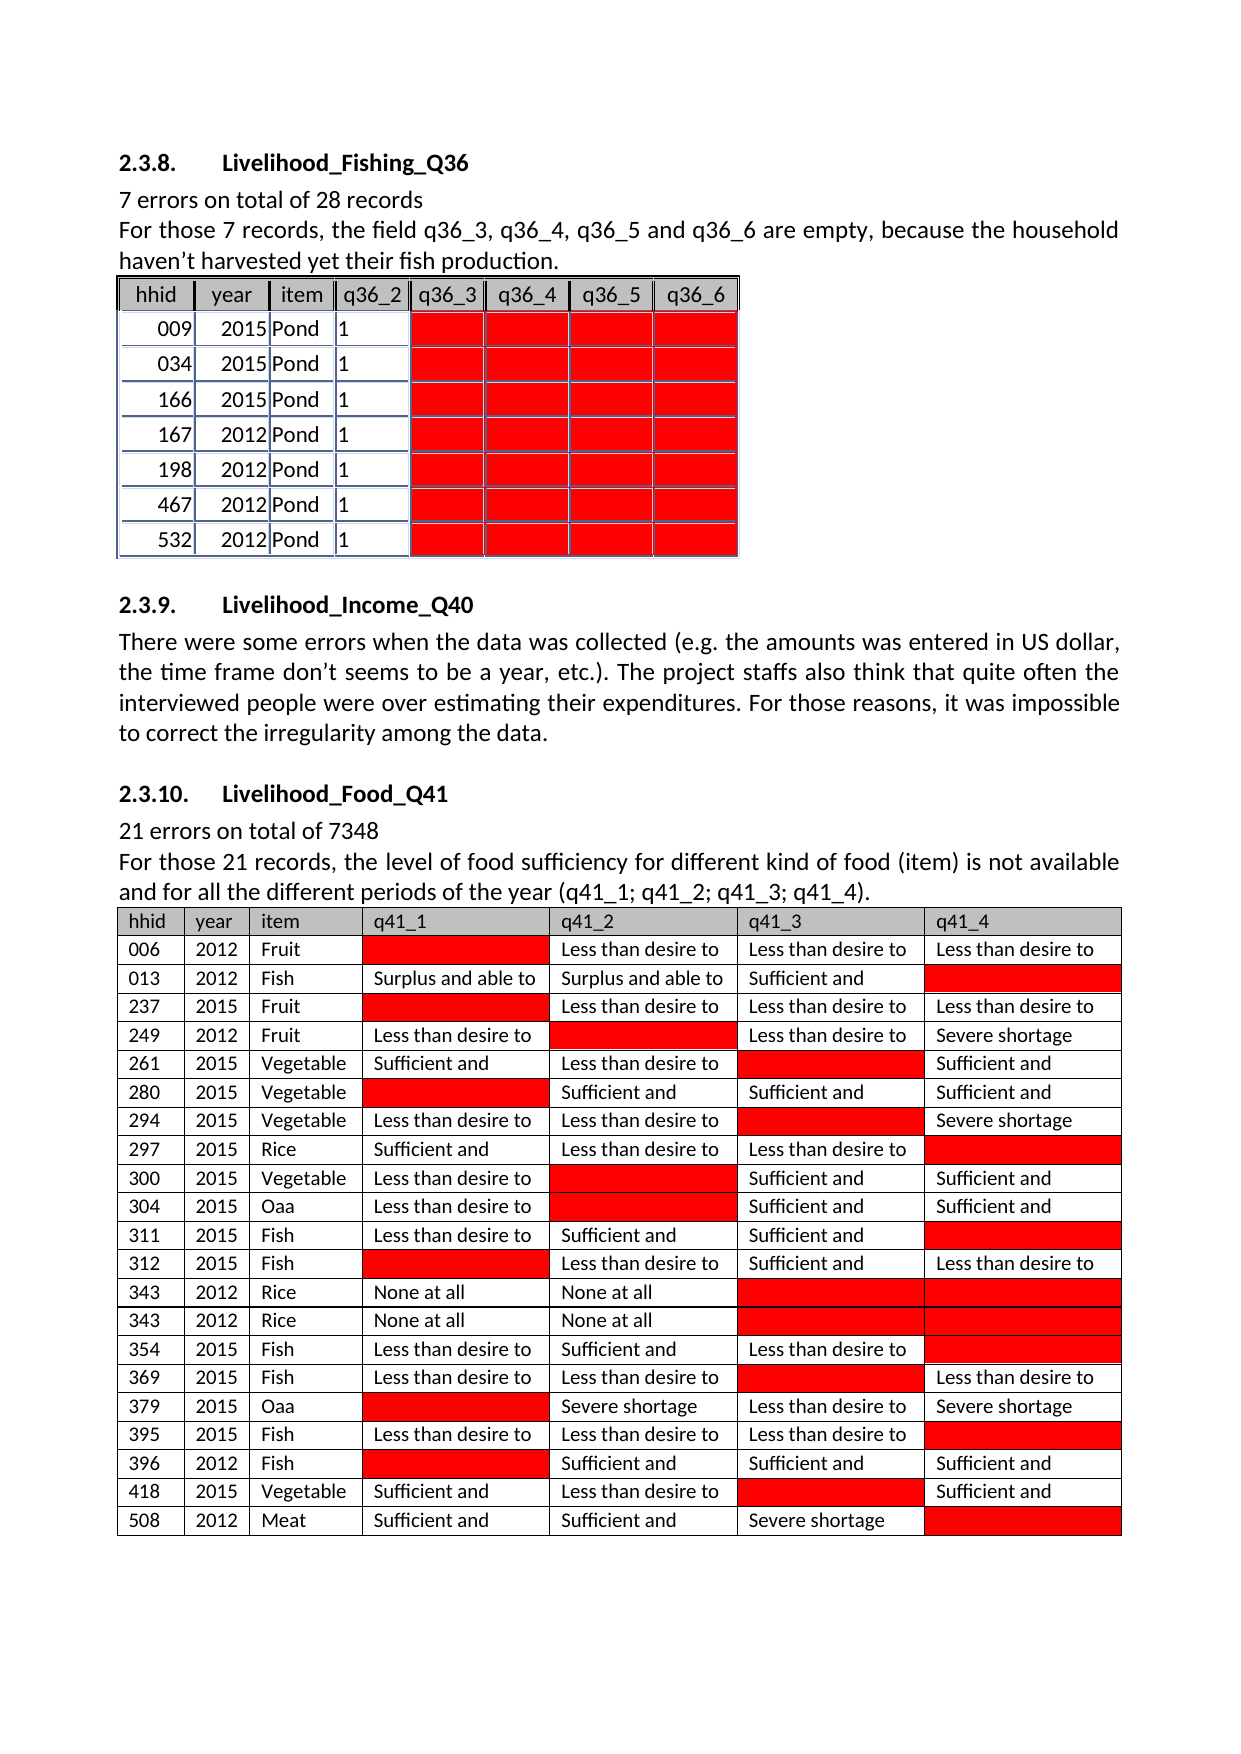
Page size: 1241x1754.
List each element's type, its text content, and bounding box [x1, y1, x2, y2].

table_cell [550, 1165, 737, 1192]
table_cell 249 [118, 1022, 184, 1049]
table_cell Sufficient and satisfied [738, 965, 924, 992]
table_cell Sufficient and satisfied [363, 1051, 549, 1078]
table_cell 167 [120, 415, 193, 450]
table_cell 2012 [185, 1308, 249, 1335]
table_cell 1 [337, 418, 408, 450]
table_cell [363, 936, 549, 964]
table_cell [738, 1479, 924, 1506]
table_cell Surplus and able to sell [550, 965, 737, 992]
table_cell [654, 345, 738, 380]
table_cell [925, 965, 1121, 992]
table_cell Less than desire to meet basic need of the HH [738, 1422, 924, 1449]
table_cell 2012 [196, 454, 268, 485]
table_cell Fish [250, 1450, 362, 1478]
table_cell Less than desire to meet basic need of the HH [363, 1193, 549, 1221]
table_cell Surplus and able to sell [363, 965, 549, 992]
table_cell [485, 524, 569, 555]
table_cell 294 [118, 1108, 184, 1135]
table_cell 2012 [185, 936, 249, 964]
table_cell Severe shortage [925, 1393, 1121, 1421]
table_header hhid [120, 279, 194, 310]
table_header q36_6 [654, 279, 737, 310]
table_cell [655, 415, 737, 450]
table_cell [655, 485, 737, 520]
table_cell [550, 1193, 737, 1221]
table_cell [738, 1308, 924, 1335]
table_cell 369 [118, 1365, 184, 1392]
subtitle Livelihood_Fishing_Q36 [118, 147, 1122, 177]
table_cell 312 [118, 1250, 184, 1278]
table_header item [269, 277, 335, 310]
table_cell Sufficient and satisfied [738, 1165, 924, 1192]
table_header q36_2 [335, 277, 410, 310]
table_cell 2015 [185, 1108, 249, 1135]
table_cell 418 [118, 1479, 184, 1506]
table_cell Severe shortage [550, 1393, 737, 1421]
table_cell 2012 [196, 489, 268, 520]
table_cell Less than desire to meet basic need of the HH [925, 936, 1121, 964]
table_cell 379 [118, 1393, 184, 1421]
table_cell 2015 [185, 1365, 249, 1392]
table_cell Sufficient and satisfied [738, 1250, 924, 1278]
table_cell Less than desire to meet basic need of the HH [550, 1479, 737, 1506]
table_cell 2015 [196, 348, 268, 380]
table_cell Less than desire to meet basic need of the HH [738, 1022, 924, 1049]
table_cell 311 [118, 1222, 184, 1249]
table_cell [487, 383, 568, 415]
table_cell 166 [120, 380, 193, 415]
table_cell 261 [118, 1051, 184, 1078]
table_cell Pond [271, 313, 333, 345]
table_cell Sufficient and satisfied [738, 1450, 924, 1478]
table_cell Fish [250, 1222, 362, 1249]
table_cell Fruit [250, 1022, 362, 1049]
table_cell Oaa [250, 1193, 362, 1221]
table_header q36_4 [485, 279, 569, 310]
table_cell 2012 [185, 1022, 249, 1049]
table_cell [925, 1136, 1121, 1164]
table_cell 2015 [185, 1165, 249, 1192]
table_cell [925, 1507, 1121, 1535]
table_cell Less than desire to meet basic need of the HH [550, 936, 737, 964]
table_cell [412, 348, 483, 380]
table_cell Sufficient and satisfied [925, 1165, 1121, 1192]
table_cell 467 [120, 485, 193, 520]
table_cell 532 [120, 520, 194, 555]
table_cell Sufficient and satisfied [550, 1222, 737, 1249]
table_cell [738, 1365, 924, 1392]
table_cell None at all [550, 1279, 737, 1306]
table_cell [655, 450, 737, 485]
table_cell [738, 1279, 924, 1306]
table_header q36_3 [410, 277, 485, 310]
table_cell Less than desire to meet basic need of the HH [925, 1365, 1121, 1392]
table_header year [194, 279, 269, 310]
table_cell 343 [118, 1308, 184, 1335]
table_cell [487, 348, 568, 380]
table_header year [185, 908, 249, 935]
table_header q41_4 [925, 908, 1121, 935]
table_cell Sufficient and satisfied [550, 1507, 737, 1535]
table_cell Less than desire to meet basic need of the HH [550, 1108, 737, 1135]
table_cell 297 [118, 1136, 184, 1164]
text 7 errors on total of 28 records [118, 184, 1122, 214]
table_cell Less than desire to meet basic need of the HH [550, 1365, 737, 1392]
table_cell [925, 1422, 1121, 1449]
table_cell Pond [269, 520, 335, 555]
table_cell Sufficient and satisfied [925, 1450, 1121, 1478]
table_cell Sufficient and satisfied [925, 1193, 1121, 1221]
table_cell Less than desire to meet basic need of the HH [738, 1393, 924, 1421]
table_cell Oaa [250, 1393, 362, 1421]
table_cell [925, 1336, 1121, 1363]
table_cell [487, 454, 568, 485]
table_cell 2012 [194, 524, 269, 555]
table_cell None at all [550, 1308, 737, 1335]
table_cell 1 [337, 313, 408, 345]
table_cell [363, 1079, 549, 1107]
table_cell Sufficient and satisfied [550, 1079, 737, 1107]
table_cell [412, 418, 483, 450]
table_cell 198 [120, 450, 193, 485]
table_cell 2015 [185, 1193, 249, 1221]
table_cell Severe shortage [925, 1022, 1121, 1049]
table_cell [550, 1022, 737, 1049]
table_cell Vegetable [250, 1108, 362, 1135]
table_cell Pond [271, 383, 333, 415]
text There were some errors when the data was collected (e.g. the amounts was entered in US dollar, the time frame don’t seems to be a year, etc.). The project staffs also think that quite often the interviewed people were over estimating their expenditures. For those reasons, it was impossible to correct the irregularity among the data. [118, 626, 1122, 748]
table_cell 2015 [185, 1136, 249, 1164]
table_cell [571, 489, 652, 520]
table_cell [363, 1393, 549, 1421]
table_cell [738, 1108, 924, 1135]
table_cell 343 [118, 1279, 184, 1306]
table_cell [654, 520, 737, 555]
table_cell [410, 520, 485, 555]
table_cell None at all [363, 1308, 549, 1335]
table_cell Fish [250, 965, 362, 992]
table_cell Less than desire to meet basic need of the HH [363, 1165, 549, 1192]
table_header hhid [118, 908, 184, 935]
table_cell 396 [118, 1450, 184, 1478]
table_cell [412, 454, 483, 485]
table_cell Less than desire to meet basic need of the HH [550, 994, 737, 1021]
table_cell Fish [250, 1365, 362, 1392]
table_cell Less than desire to meet basic need of the HH [550, 1250, 737, 1278]
table_cell 2015 [196, 313, 268, 345]
table_cell [487, 489, 568, 520]
table_cell Less than desire to meet basic need of the HH [550, 1136, 737, 1164]
table_cell 2015 [185, 1479, 249, 1506]
table_cell 300 [118, 1165, 184, 1192]
table_cell [655, 380, 737, 415]
table_cell Less than desire to meet basic need of the HH [363, 1365, 549, 1392]
table_cell 2012 [196, 418, 268, 450]
table_cell Vegetable [250, 1079, 362, 1107]
table_cell Less than desire to meet basic need of the HH [738, 936, 924, 964]
table_cell Meat [250, 1507, 362, 1535]
table_cell [571, 313, 652, 345]
table_cell Less than desire to meet basic need of the HH [363, 1108, 549, 1135]
table_cell [571, 454, 652, 485]
table_cell 006 [118, 936, 184, 964]
table_cell Severe shortage [738, 1507, 924, 1535]
table_cell 2012 [185, 1507, 249, 1535]
table_cell Less than desire to meet basic need of the HH [738, 994, 924, 1021]
table_cell [925, 1222, 1121, 1249]
table_cell 1 [337, 454, 408, 485]
subtitle Livelihood_Food_Q41 [118, 778, 1122, 809]
table_cell Pond [271, 489, 333, 520]
table_cell 2015 [185, 1051, 249, 1078]
table_cell Severe shortage [925, 1108, 1121, 1135]
table_cell Sufficient and satisfied [925, 1079, 1121, 1107]
table_cell 1 [337, 383, 408, 415]
table_cell [363, 994, 549, 1021]
table_cell Less than desire to meet basic need of the HH [363, 1022, 549, 1049]
table_header q41_3 [738, 908, 924, 935]
table_cell Sufficient and satisfied [738, 1079, 924, 1107]
table_cell 395 [118, 1422, 184, 1449]
table_cell 009 [118, 310, 194, 345]
table_cell Vegetable [250, 1051, 362, 1078]
table_cell Less than desire to meet basic need of the HH [738, 1336, 924, 1363]
table_cell Sufficient and satisfied [550, 1450, 737, 1478]
table_cell 2015 [185, 1250, 249, 1278]
table_cell None at all [363, 1279, 549, 1306]
table_cell [571, 383, 652, 415]
table_cell Sufficient and satisfied [738, 1222, 924, 1249]
subtitle Livelihood_Income_Q40 [118, 589, 1122, 620]
table_cell [412, 383, 483, 415]
table_cell 237 [118, 994, 184, 1021]
table_cell Fruit [250, 936, 362, 964]
table_cell Vegetable [250, 1165, 362, 1192]
table_cell 1 [337, 348, 408, 380]
table_cell Less than desire to meet basic need of the HH [363, 1336, 549, 1363]
table_cell Pond [271, 418, 333, 450]
table_cell [925, 1308, 1121, 1335]
table_cell 2015 [185, 1222, 249, 1249]
table_cell Less than desire to meet basic need of the HH [925, 1250, 1121, 1278]
table_cell [571, 418, 652, 450]
text 21 errors on total of 7348 [118, 815, 1122, 846]
table_cell Less than desire to meet basic need of the HH [550, 1422, 737, 1449]
table_cell [569, 524, 654, 555]
table_cell 034 [118, 345, 194, 380]
text For those 21 records, the level of food sufficiency for different kind of food (item) is not available and for all the different periods of the year (q41_1; q41_2; q41_3; q41_4). [118, 846, 1122, 907]
table_cell Fruit [250, 994, 362, 1021]
table_cell [654, 310, 738, 345]
table_cell 354 [118, 1336, 184, 1363]
table_cell Less than desire to meet basic need of the HH [363, 1422, 549, 1449]
table_cell Sufficient and satisfied [925, 1479, 1121, 1506]
table_cell 2012 [185, 1450, 249, 1478]
table_cell Sufficient and satisfied [363, 1507, 549, 1535]
table_cell 2015 [185, 1422, 249, 1449]
table_cell Less than desire to meet basic need of the HH [738, 1136, 924, 1164]
table_cell Less than desire to meet basic need of the HH [363, 1222, 549, 1249]
table_cell Fish [250, 1336, 362, 1363]
table_header q36_5 [569, 279, 654, 310]
table_cell [571, 348, 652, 380]
table_cell 304 [118, 1193, 184, 1221]
table_cell 280 [118, 1079, 184, 1107]
table_cell Fish [250, 1422, 362, 1449]
table_cell 2015 [196, 383, 268, 415]
table_cell 508 [118, 1507, 184, 1535]
text For those 7 records, the field q36_3, q36_4, q36_5 and q36_6 are empty, because the household haven’t harvested yet their fish production. [118, 214, 1122, 275]
table_cell Sufficient and satisfied [363, 1136, 549, 1164]
table_cell 1 [335, 520, 410, 555]
table_cell [363, 1450, 549, 1478]
table_cell [925, 1279, 1121, 1306]
table_cell [412, 489, 483, 520]
table_cell 2015 [185, 1079, 249, 1107]
table_cell [738, 1051, 924, 1078]
table_cell 2015 [185, 1336, 249, 1363]
table_cell Sufficient and satisfied [550, 1336, 737, 1363]
table_cell [363, 1250, 549, 1278]
table_cell 1 [337, 489, 408, 520]
table_header item [250, 908, 362, 935]
table_cell [487, 313, 568, 345]
table_cell Pond [271, 348, 333, 380]
table_cell Sufficient and satisfied [925, 1051, 1121, 1078]
table_cell Sufficient and satisfied [363, 1479, 549, 1506]
table_header q41_2 [550, 908, 737, 935]
table_cell Less than desire to meet basic need of the HH [550, 1051, 737, 1078]
table_cell 2015 [185, 1393, 249, 1421]
table_cell Fish [250, 1250, 362, 1278]
table_header q41_1 [363, 908, 549, 935]
table_cell 2012 [185, 1279, 249, 1306]
table_cell [412, 313, 483, 345]
table_cell Sufficient and satisfied [738, 1193, 924, 1221]
table_cell Rice [250, 1136, 362, 1164]
table_cell Vegetable [250, 1479, 362, 1506]
table_cell 2012 [185, 965, 249, 992]
table_cell Less than desire to meet basic need of the HH [925, 994, 1121, 1021]
table_cell Rice [250, 1279, 362, 1306]
table_cell Pond [271, 454, 333, 485]
table_cell Rice [250, 1308, 362, 1335]
table_cell [487, 418, 568, 450]
table_cell 2015 [185, 994, 249, 1021]
table_cell 013 [118, 965, 184, 992]
